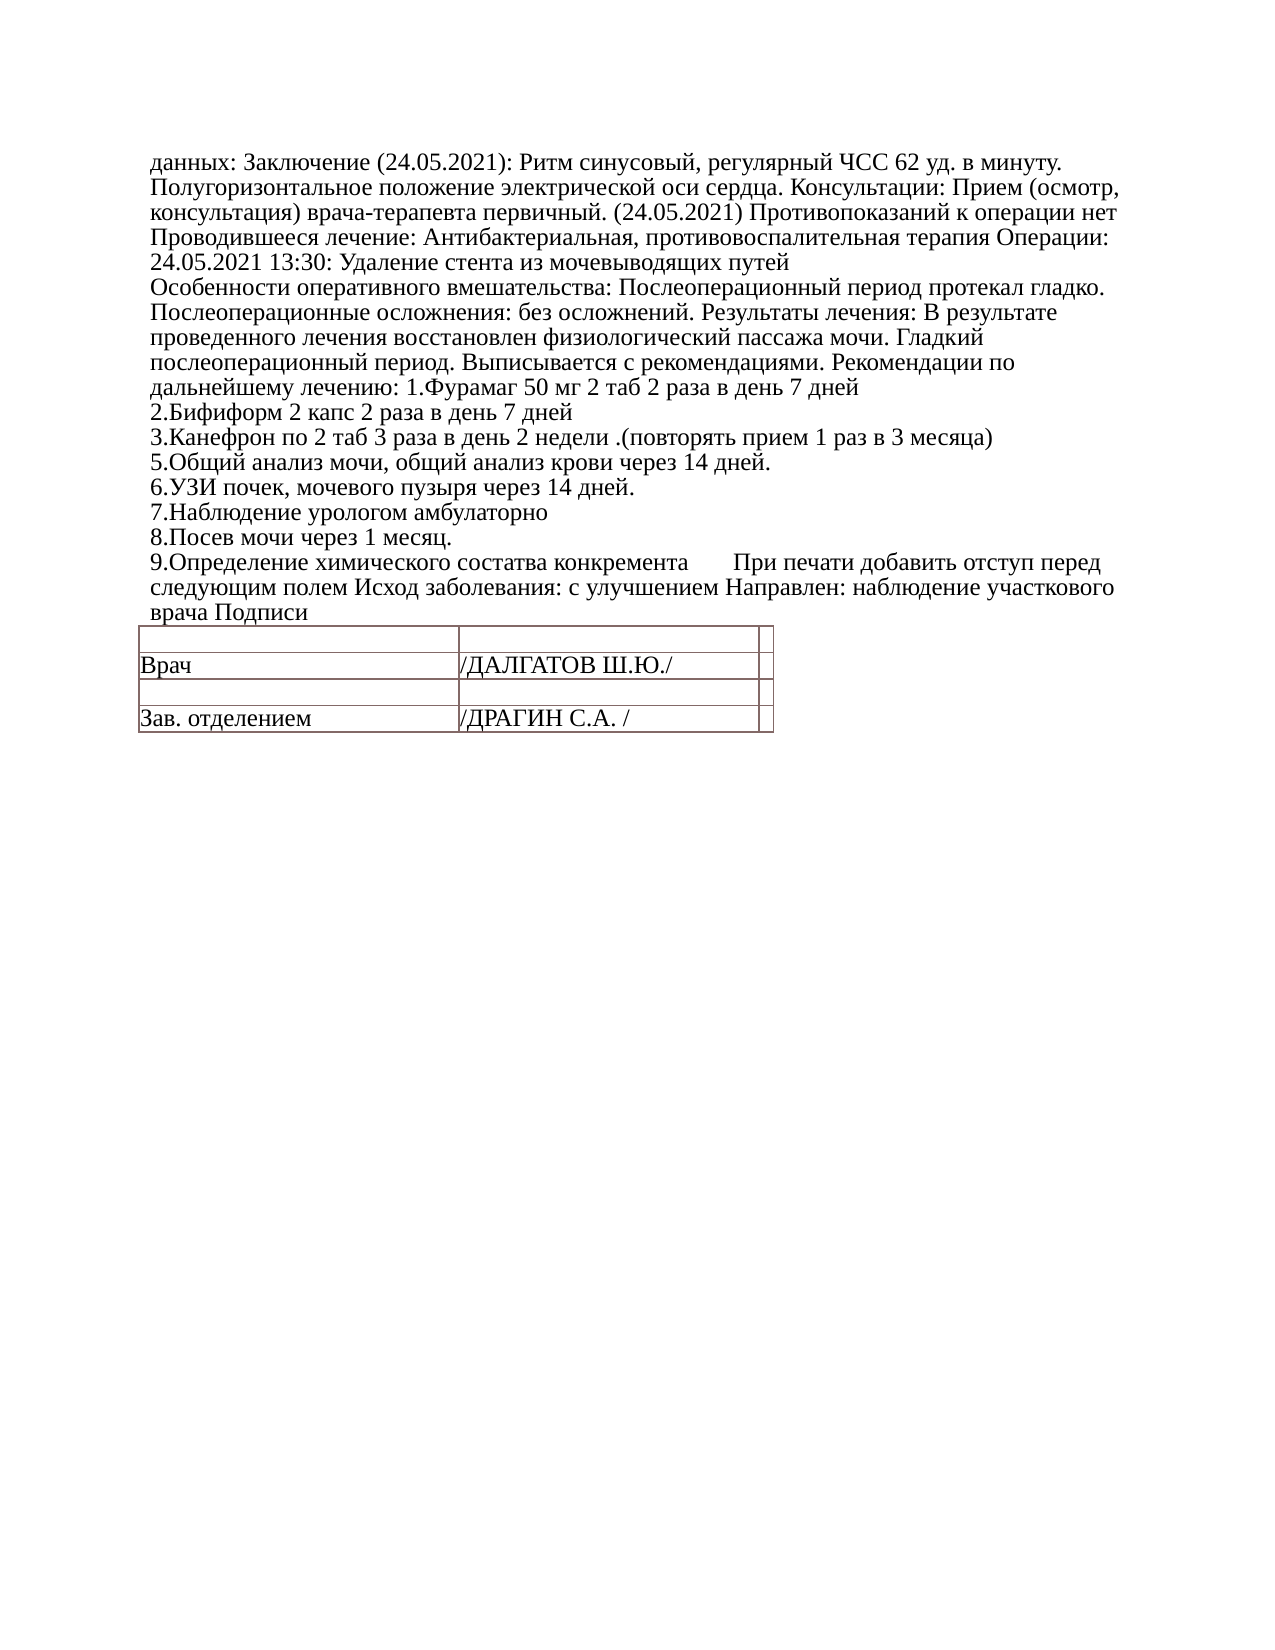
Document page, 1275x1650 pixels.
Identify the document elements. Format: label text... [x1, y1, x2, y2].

table_header [760, 627, 773, 652]
table_cell [760, 706, 773, 731]
table_header [460, 627, 758, 652]
table_cell /ДРАГИН С.А. / [460, 706, 758, 731]
table_cell /ДАЛГАТОВ Ш.Ю./ [460, 653, 758, 678]
table_cell [760, 680, 773, 705]
table_cell Врач [140, 653, 458, 678]
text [150, 150, 1125, 625]
table_header [140, 627, 458, 652]
table_cell Зав. отделением [140, 706, 458, 731]
table_cell [140, 680, 458, 705]
table_cell [460, 680, 758, 705]
table_cell [760, 653, 773, 678]
